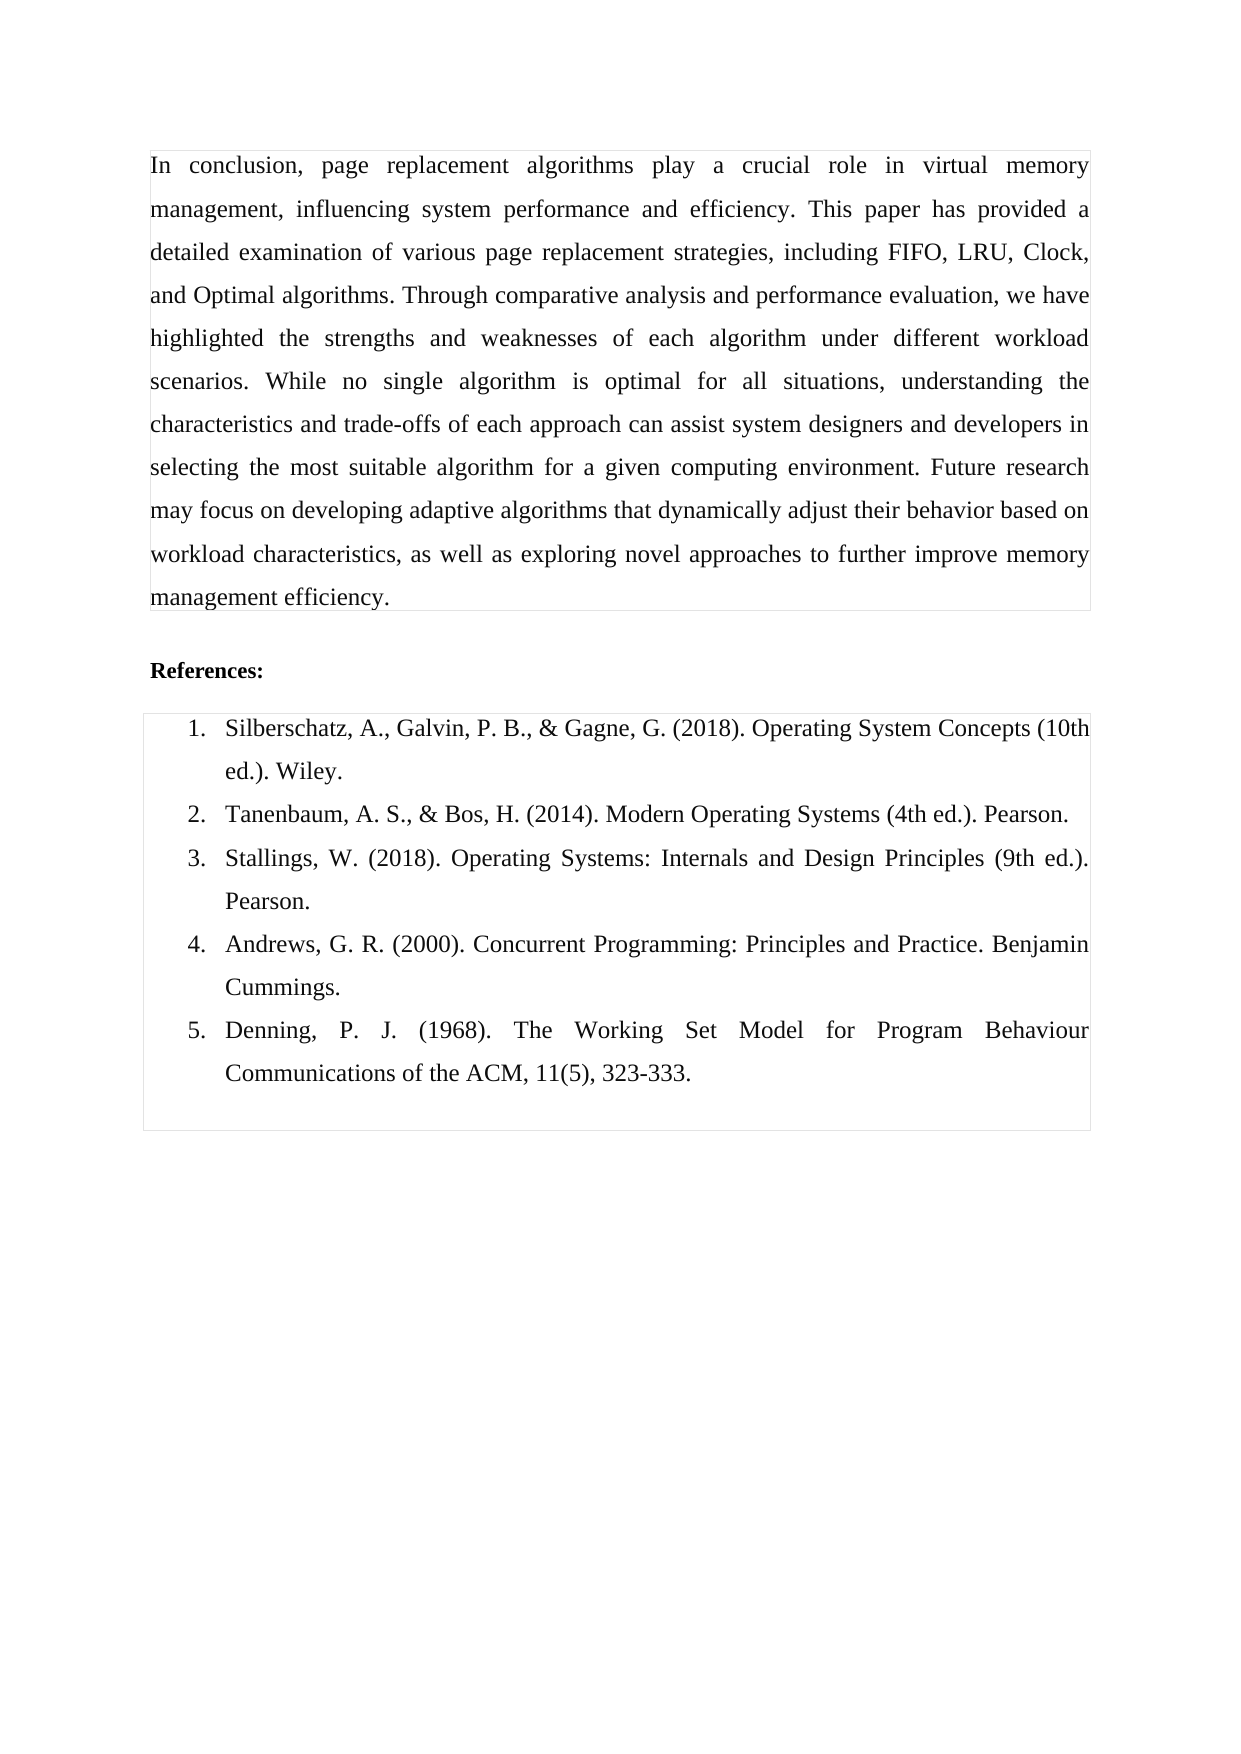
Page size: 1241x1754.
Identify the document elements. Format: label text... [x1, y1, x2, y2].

text References: [150, 657, 1090, 683]
list Andrews, G. R. (2000). Concurrent Programming: Principles and Practice. Benjamin Cummings. [144, 928, 1090, 1001]
list Tanenbaum, A. S., & Bos, H. (2014). Modern Operating Systems (4th ed.). Pearson. [144, 799, 1090, 828]
list Denning, P. J. (1968). The Working Set Model for Program Behaviour Communications of the ACM, 11(5), 323-333. [144, 1015, 1090, 1087]
list Silberschatz, A., Galvin, P. B., & Gagne, G. (2018). Operating System Concepts (10th ed.). Wiley. [144, 714, 1090, 785]
list Stallings, W. (2018). Operating Systems: Internals and Design Principles (9th ed.). Pearson. [144, 842, 1090, 914]
text In conclusion, page replacement algorithms play a crucial role in virtual memory management, influencing system performance and efficiency. This paper has provided a detailed examination of various page replacement strategies, including FIFO, LRU, Clock, and Optimal algorithms. Through comparative analysis and performance evaluation, we have highlighted the strengths and weaknesses of each algorithm under different workload scenarios. While no single algorithm is optimal for all situations, understanding the characteristics and trade-offs of each approach can assist system designers and developers in selecting the most suitable algorithm for a given computing environment. Future research may focus on developing adaptive algorithms that dynamically adjust their behavior based on workload characteristics, as well as exploring novel approaches to further improve memory management efficiency. [151, 151, 1090, 610]
